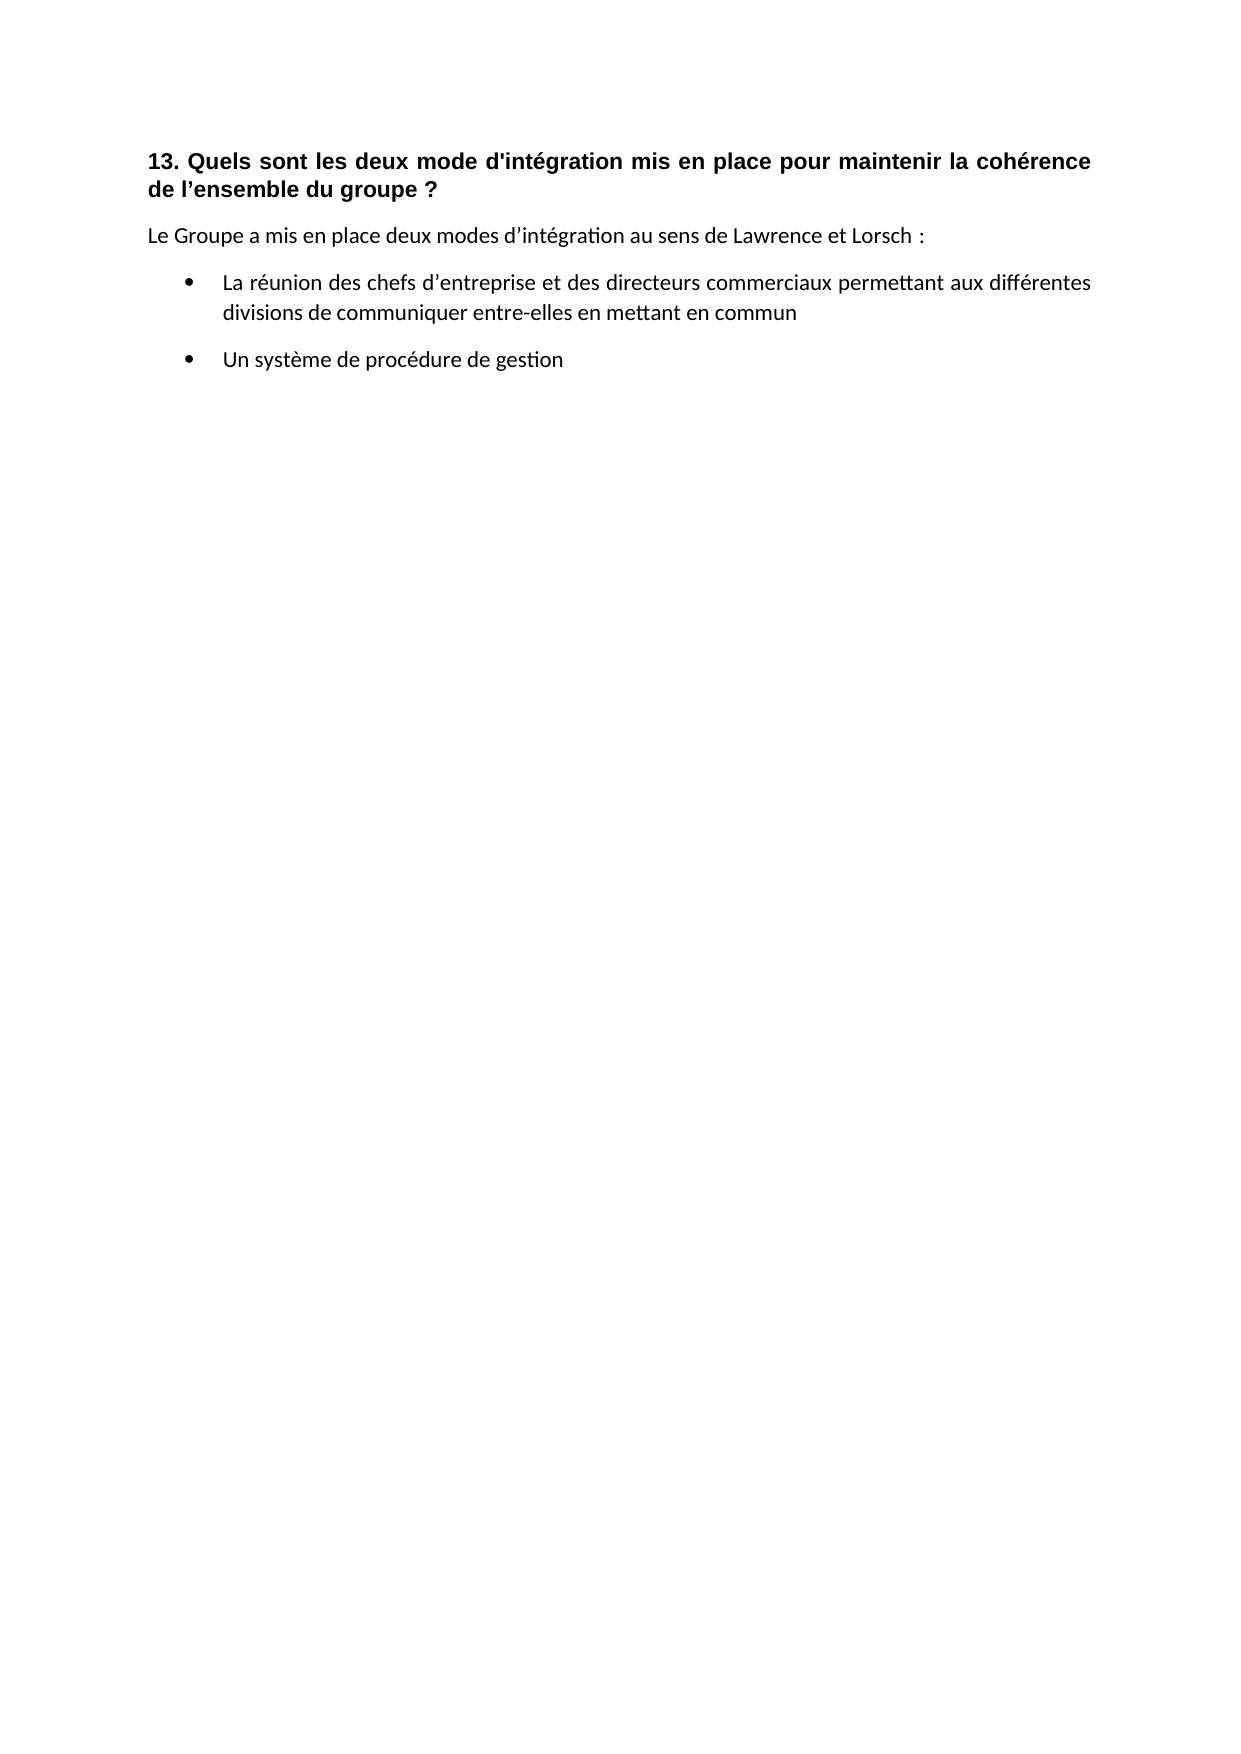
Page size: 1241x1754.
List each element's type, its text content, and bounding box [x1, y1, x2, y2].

text 13. Quels sont les deux mode d'intégration mis en place pour maintenir la cohérence de l’ensemble du groupe ? [148, 148, 1093, 202]
list La réunion des chefs d’entreprise et des directeurs commerciaux permettant aux différentes divisions de communiquer entre-elles en mettant en commun [185, 268, 1093, 326]
text Le Groupe a mis en place deux modes d’intégration au sens de Lawrence et Lorsch : [148, 221, 1093, 249]
list Un système de procédure de gestion [185, 345, 1093, 373]
